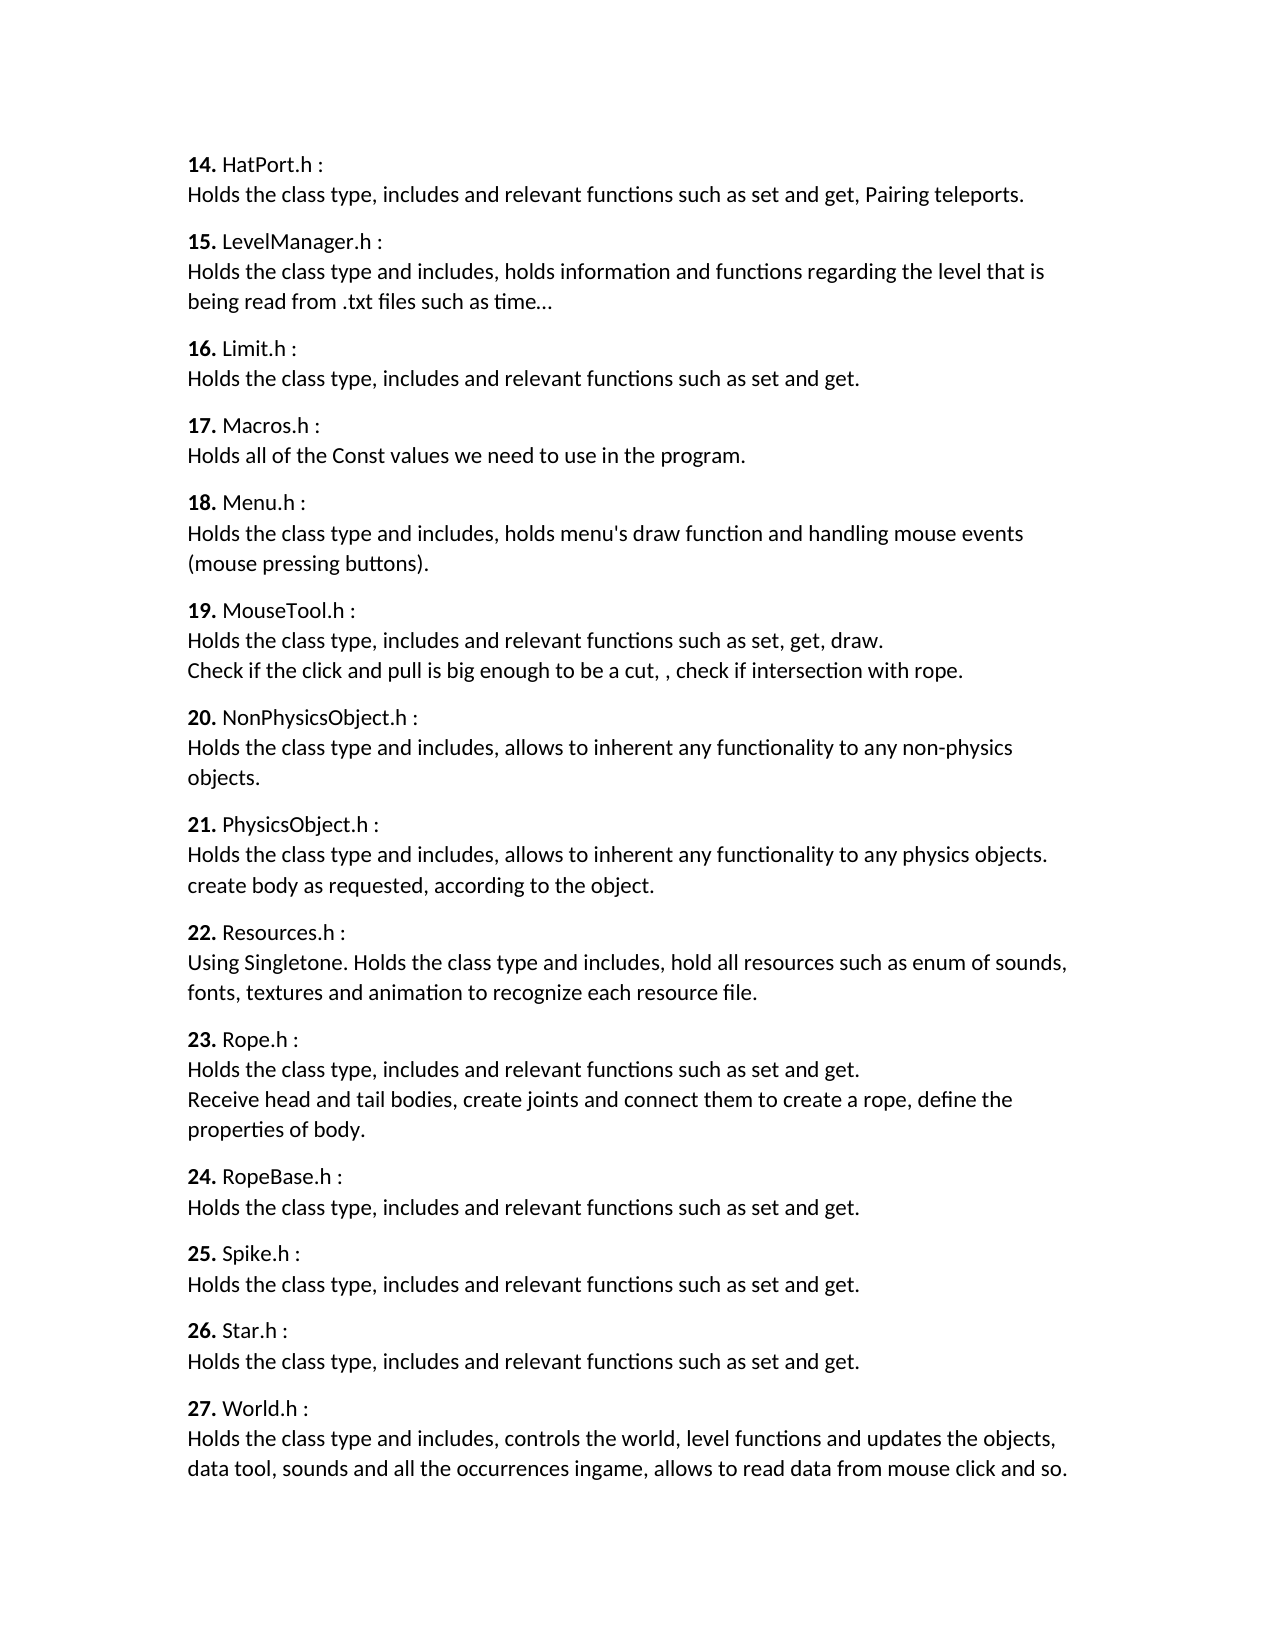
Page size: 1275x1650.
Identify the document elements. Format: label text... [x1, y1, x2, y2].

text 15. LevelManager.h : Holds the class type and includes, holds information and functions regarding the level that is being read from .txt files such as time… [187, 227, 1087, 316]
text 24. RopeBase.h : Holds the class type, includes and relevant functions such as set and get. [187, 1162, 1087, 1221]
text 27. World.h : Holds the class type and includes, controls the world, level functions and updates the objects, data tool, sounds and all the occurrences ingame, allows to read data from mouse click and so. [187, 1394, 1087, 1482]
text 22. Resources.h : Using Singletone. Holds the class type and includes, hold all resources such as enum of sounds, fonts, textures and animation to recognize each resource file. [187, 918, 1087, 1006]
text 17. Macros.h : Holds all of the Const values we need to use in the program. [187, 411, 1087, 470]
text 21. PhysicsObject.h : Holds the class type and includes, allows to inherent any functionality to any physics objects. create body as requested, according to the object. [187, 810, 1087, 899]
text 19. MouseTool.h : Holds the class type, includes and relevant functions such as set, get, draw. Check if the click and pull is big enough to be a cut, , check if intersection with rope. [187, 596, 1087, 684]
text 18. Menu.h : Holds the class type and includes, holds menu's draw function and handling mouse events (mouse pressing buttons). [187, 488, 1087, 577]
text 23. Rope.h : Holds the class type, includes and relevant functions such as set and get. Receive head and tail bodies, create joints and connect them to create a rope, define the properties of body. [187, 1025, 1087, 1144]
text 14. HatPort.h : Holds the class type, includes and relevant functions such as set and get, Pairing teleports. [187, 150, 1087, 208]
text 25. Spike.h : Holds the class type, includes and relevant functions such as set and get. [187, 1239, 1087, 1298]
text 16. Limit.h : Holds the class type, includes and relevant functions such as set and get. [187, 334, 1087, 393]
text 26. Star.h : Holds the class type, includes and relevant functions such as set and get. [187, 1317, 1087, 1375]
text 20. NonPhysicsObject.h : Holds the class type and includes, allows to inherent any functionality to any non-physics objects. [187, 703, 1087, 792]
